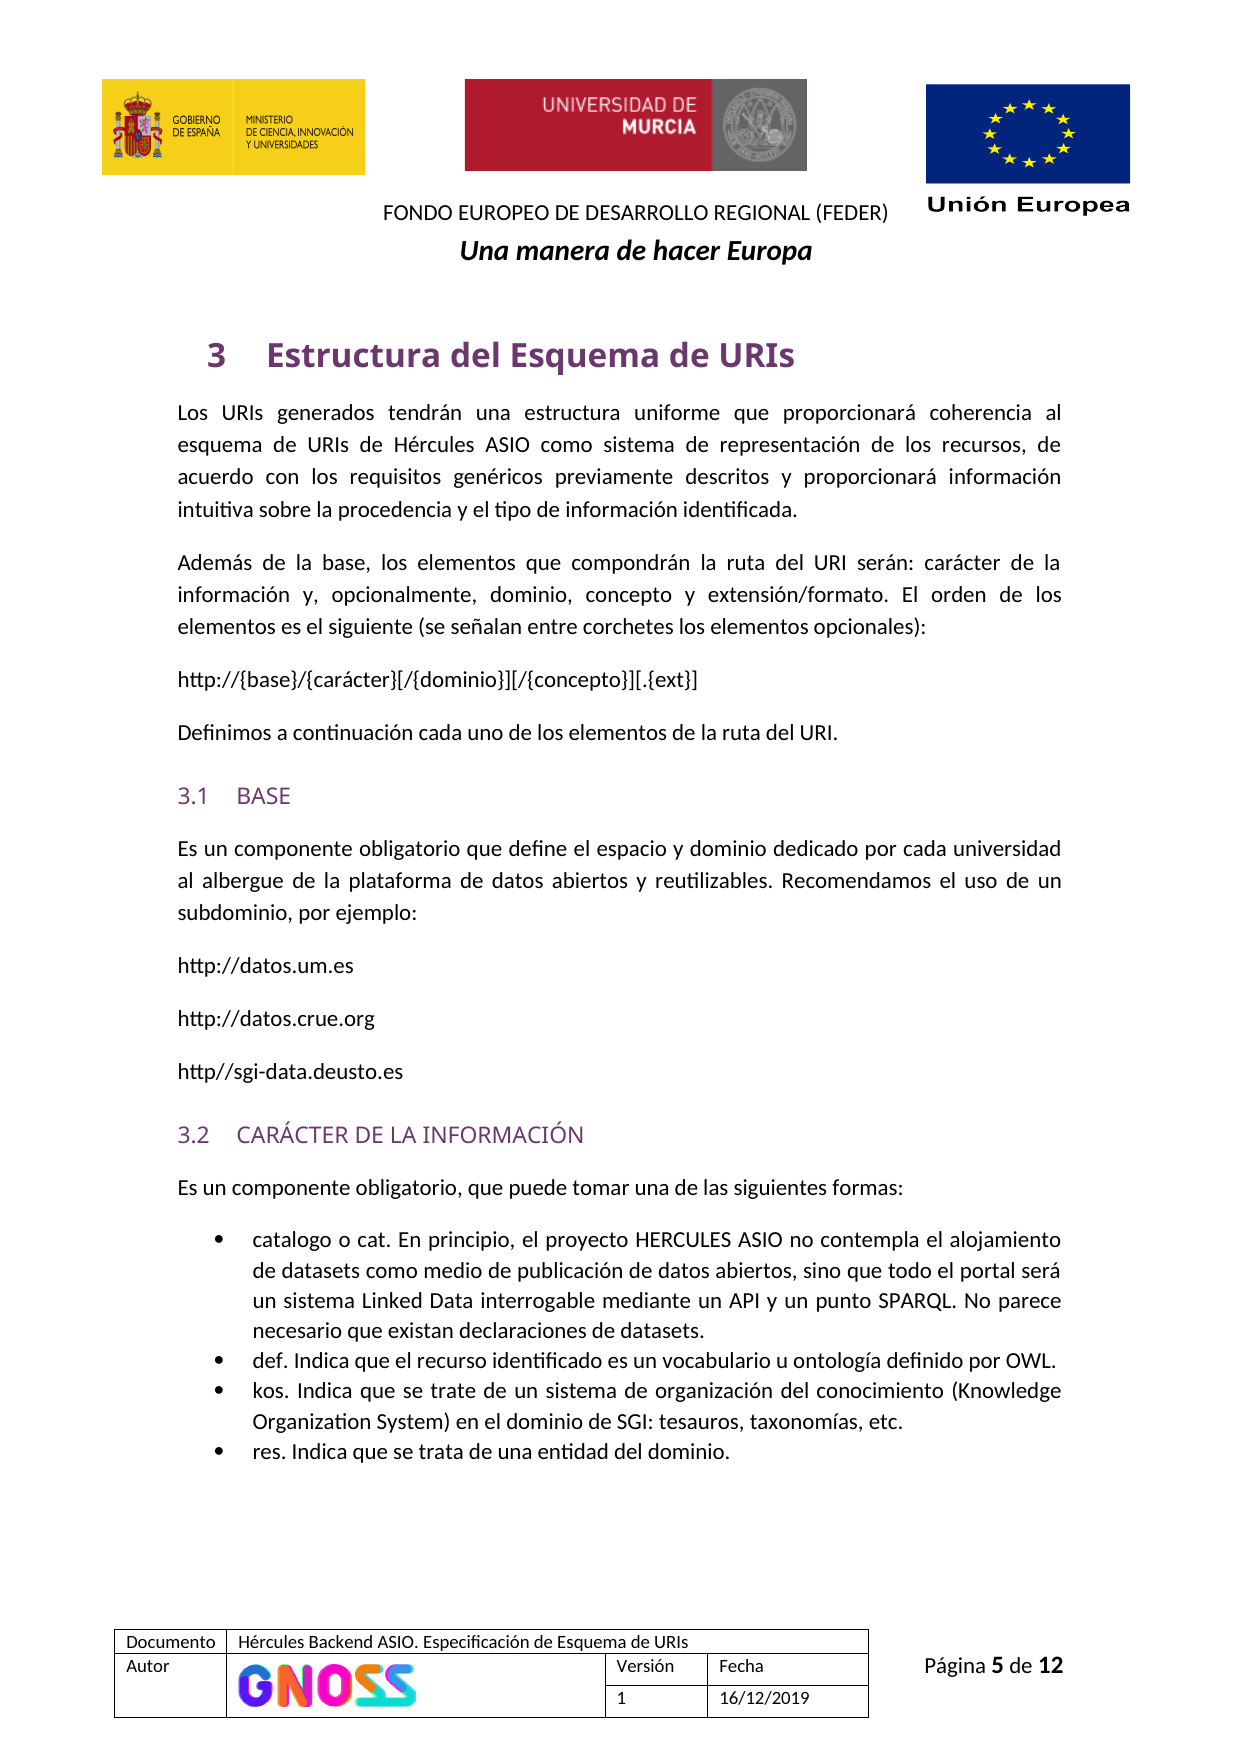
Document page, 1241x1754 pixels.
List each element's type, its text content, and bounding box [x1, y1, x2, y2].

picture [464, 79, 807, 171]
subtitle Carácter de la información [177, 1110, 1063, 1152]
picture [102, 79, 365, 175]
text Los URIs generados tendrán una estructura uniforme que proporcionará coherencia al esquema de URIs de Hércules ASIO como sistema de representación de los recursos, de acuerdo con los requisitos genéricos previamente descritos y proporcionará información intuitiva sobre la procedencia y el tipo de información identificada. [177, 398, 1063, 523]
picture [238, 1664, 417, 1707]
list catalogo o cat. En principio, el proyecto HERCULES ASIO no contempla el alojamiento de datasets como medio de publicación de datos abiertos, sino que todo el portal será un sistema Linked Data interrogable mediante un API y un punto SPARQL. No parece necesario que existan declaraciones de datasets. [215, 1226, 1063, 1344]
list kos. Indica que se trate de un sistema de organización del conocimiento (Knowledge Organization System) en el dominio de SGI: tesauros, taxonomías, etc. [215, 1377, 1063, 1435]
list res. Indica que se trata de una entidad del dominio. [215, 1437, 1063, 1465]
text Es un componente obligatorio, que puede tomar una de las siguientes formas: [177, 1173, 1063, 1201]
text http//sgi-data.deusto.es [177, 1057, 1063, 1085]
text http://{base}/{carácter}[/{dominio}][/{concepto}][.{ext}] [177, 665, 1063, 693]
picture [917, 79, 1145, 221]
subtitle Base [177, 771, 1063, 813]
text Definimos a continuación cada uno de los elementos de la ruta del URI. [177, 718, 1063, 746]
subtitle Estructura del Esquema de URIs [207, 148, 1063, 377]
text http://datos.um.es [177, 951, 1063, 979]
text Además de la base, los elementos que compondrán la ruta del URI serán: carácter de la información y, opcionalmente, dominio, concepto y extensión/formato. El orden de los elementos es el siguiente (se señalan entre corchetes los elementos opcionales): [177, 548, 1063, 640]
text Es un componente obligatorio que define el espacio y dominio dedicado por cada universidad al albergue de la plataforma de datos abiertos y reutilizables. Recomendamos el uso de un subdominio, por ejemplo: [177, 834, 1063, 926]
list def. Indica que el recurso identificado es un vocabulario u ontología definido por OWL. [215, 1346, 1063, 1374]
text http://datos.crue.org [177, 1004, 1063, 1032]
